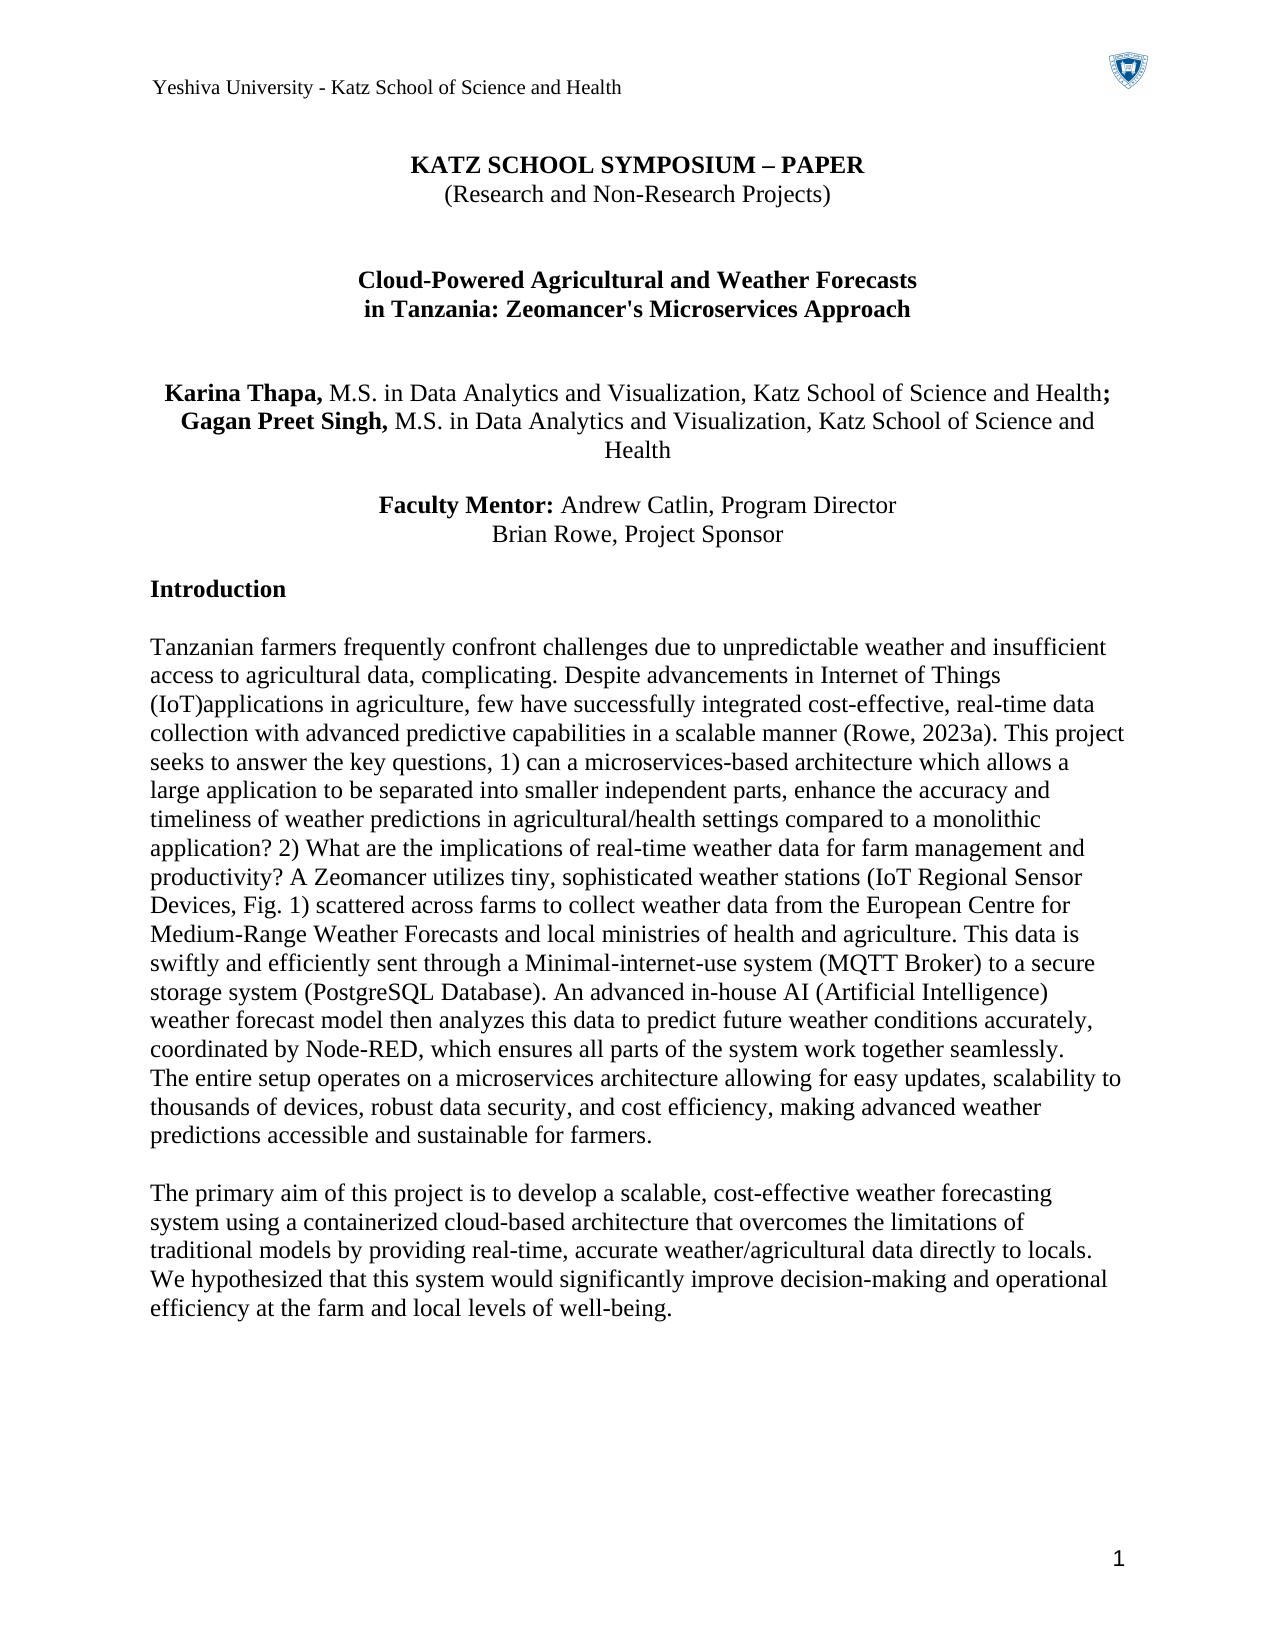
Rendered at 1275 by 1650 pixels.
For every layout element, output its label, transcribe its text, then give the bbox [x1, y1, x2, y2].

text Introduction [150, 574, 1125, 603]
text in Tanzania: Zeomancer's Microservices Approach​ [150, 294, 1125, 322]
text The entire setup operates on a microservices architecture allowing for easy updates, scalability to thousands of devices, robust data security, and cost efficiency, making advanced weather predictions accessible and sustainable for farmers.​ [150, 1063, 1125, 1149]
text Cloud-Powered Agricultural and Weather Forecasts​​ [150, 265, 1125, 294]
text The primary aim of this project is to develop a scalable, cost-effective weather forecasting system using a containerized cloud-based architecture that overcomes the limitations of traditional models by providing real-time, accurate weather/agricultural data directly to locals. We hypothesized that this system would significantly improve decision-making and operational efficiency at the farm and local levels of well-being. [150, 1178, 1125, 1322]
text Brian Rowe, Project Sponsor [150, 519, 1125, 548]
text Karina Thapa, M.S. in Data Analytics and Visualization, Katz School of Science and Health; Gagan Preet Singh, M.S. in Data Analytics and Visualization, Katz School of Science and Health [150, 378, 1125, 490]
text Tanzanian farmers frequently confront challenges due to unpredictable weather and insufficient access to agricultural data, complicating. Despite advancements in Internet of Things (IoT)applications in agriculture, few have successfully integrated cost-effective, real-time data collection with advanced predictive capabilities in a scalable manner (Rowe, 2023a). This project seeks to answer the key questions, 1) can a microservices-based architecture which allows a large application to be separated into smaller independent parts, enhance the accuracy and timeliness of weather predictions in agricultural/health settings compared to a monolithic application? 2) What are the implications of real-time weather data for farm management and productivity? A Zeomancer utilizes tiny, sophisticated weather stations (IoT Regional Sensor Devices, Fig. 1) scattered across farms to collect weather data from the European Centre for Medium-Range Weather Forecasts and local ministries of health and agriculture. This data is swiftly and efficiently sent through a Minimal-internet-use system (MQTT Broker) to a secure storage system (PostgreSQL Database). An advanced in-house AI (Artificial Intelligence) weather forecast model then analyzes this data to predict future weather conditions accurately, coordinated by Node-RED, which ensures all parts of the system work together seamlessly. ​ [150, 632, 1125, 1063]
picture [1104, 46, 1153, 95]
text Faculty Mentor: Andrew Catlin, Program Director [150, 490, 1125, 519]
text (Research and Non-Research Projects) [150, 179, 1125, 207]
text KATZ SCHOOL SYMPOSIUM – PAPER [150, 150, 1125, 179]
